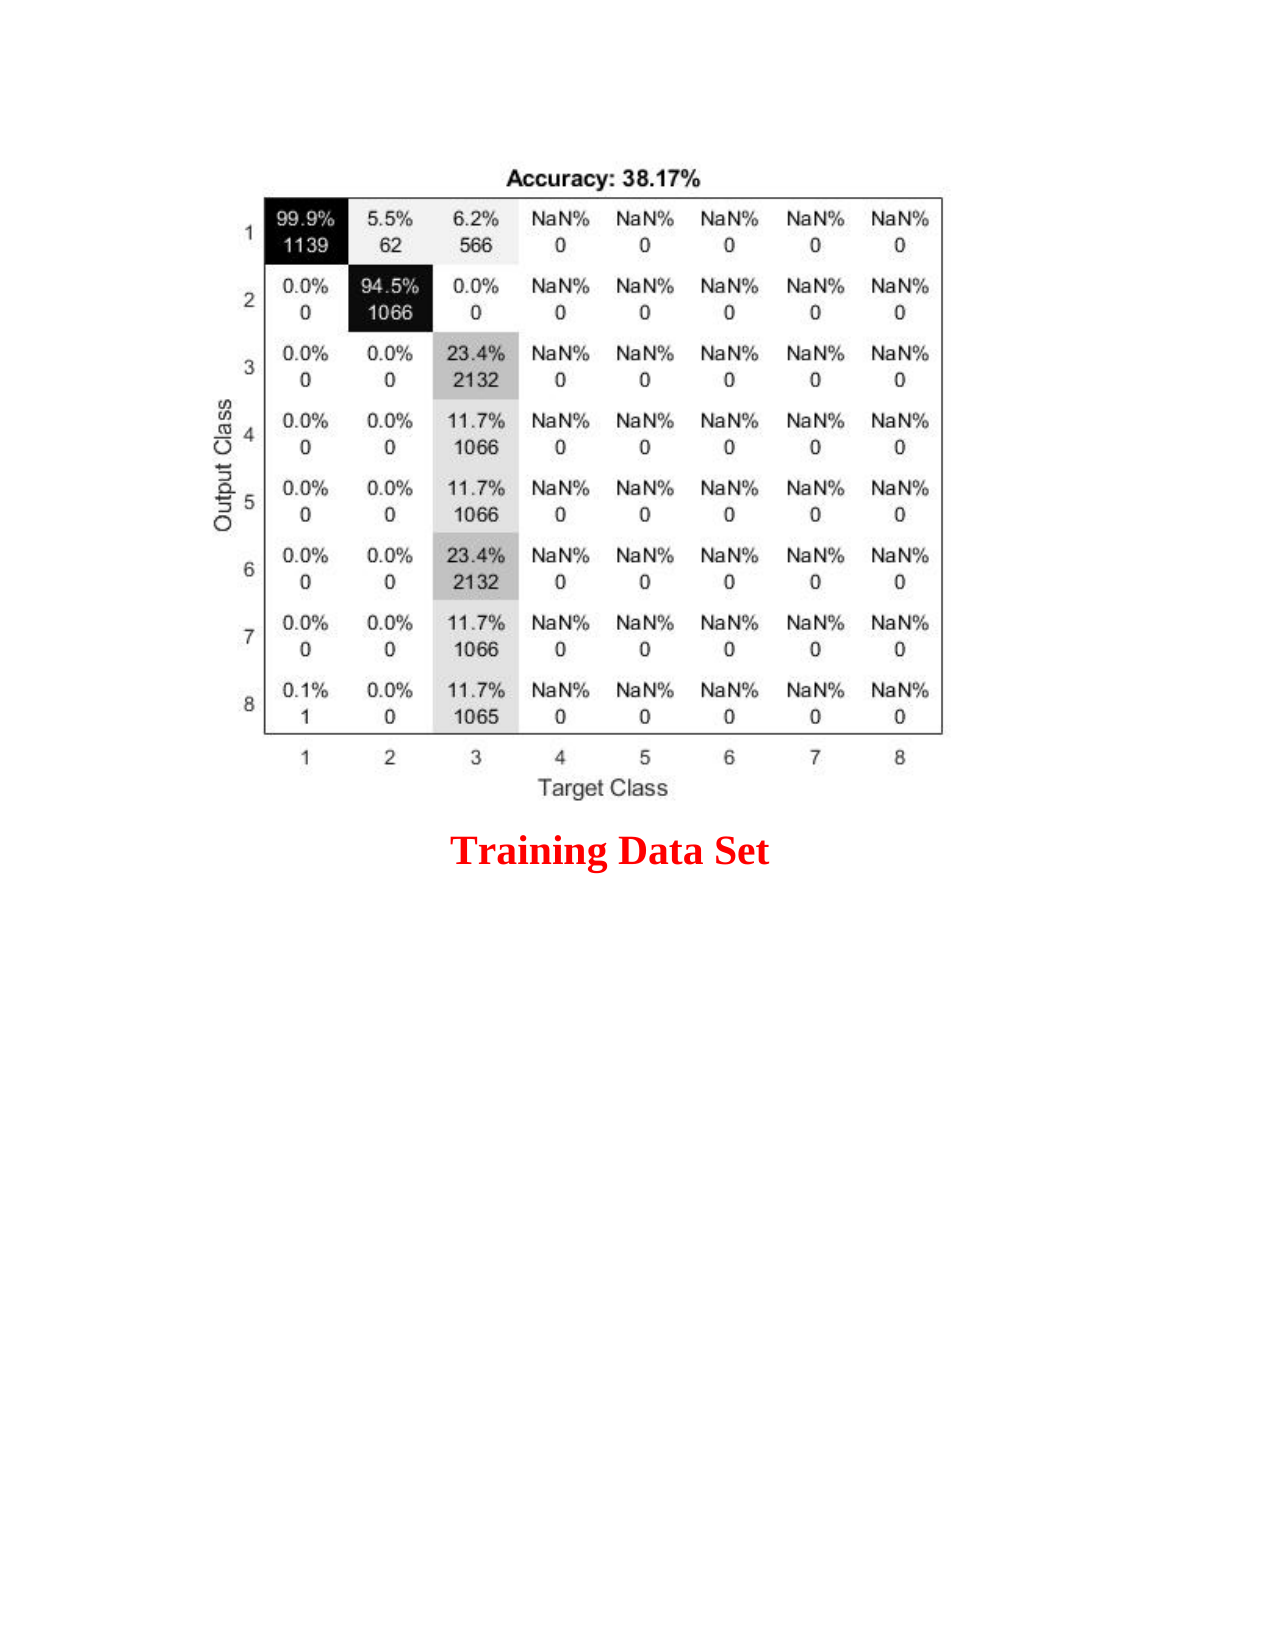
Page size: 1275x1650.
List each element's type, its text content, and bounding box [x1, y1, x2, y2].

text Training Data Set [150, 825, 1125, 873]
picture [150, 150, 1025, 807]
